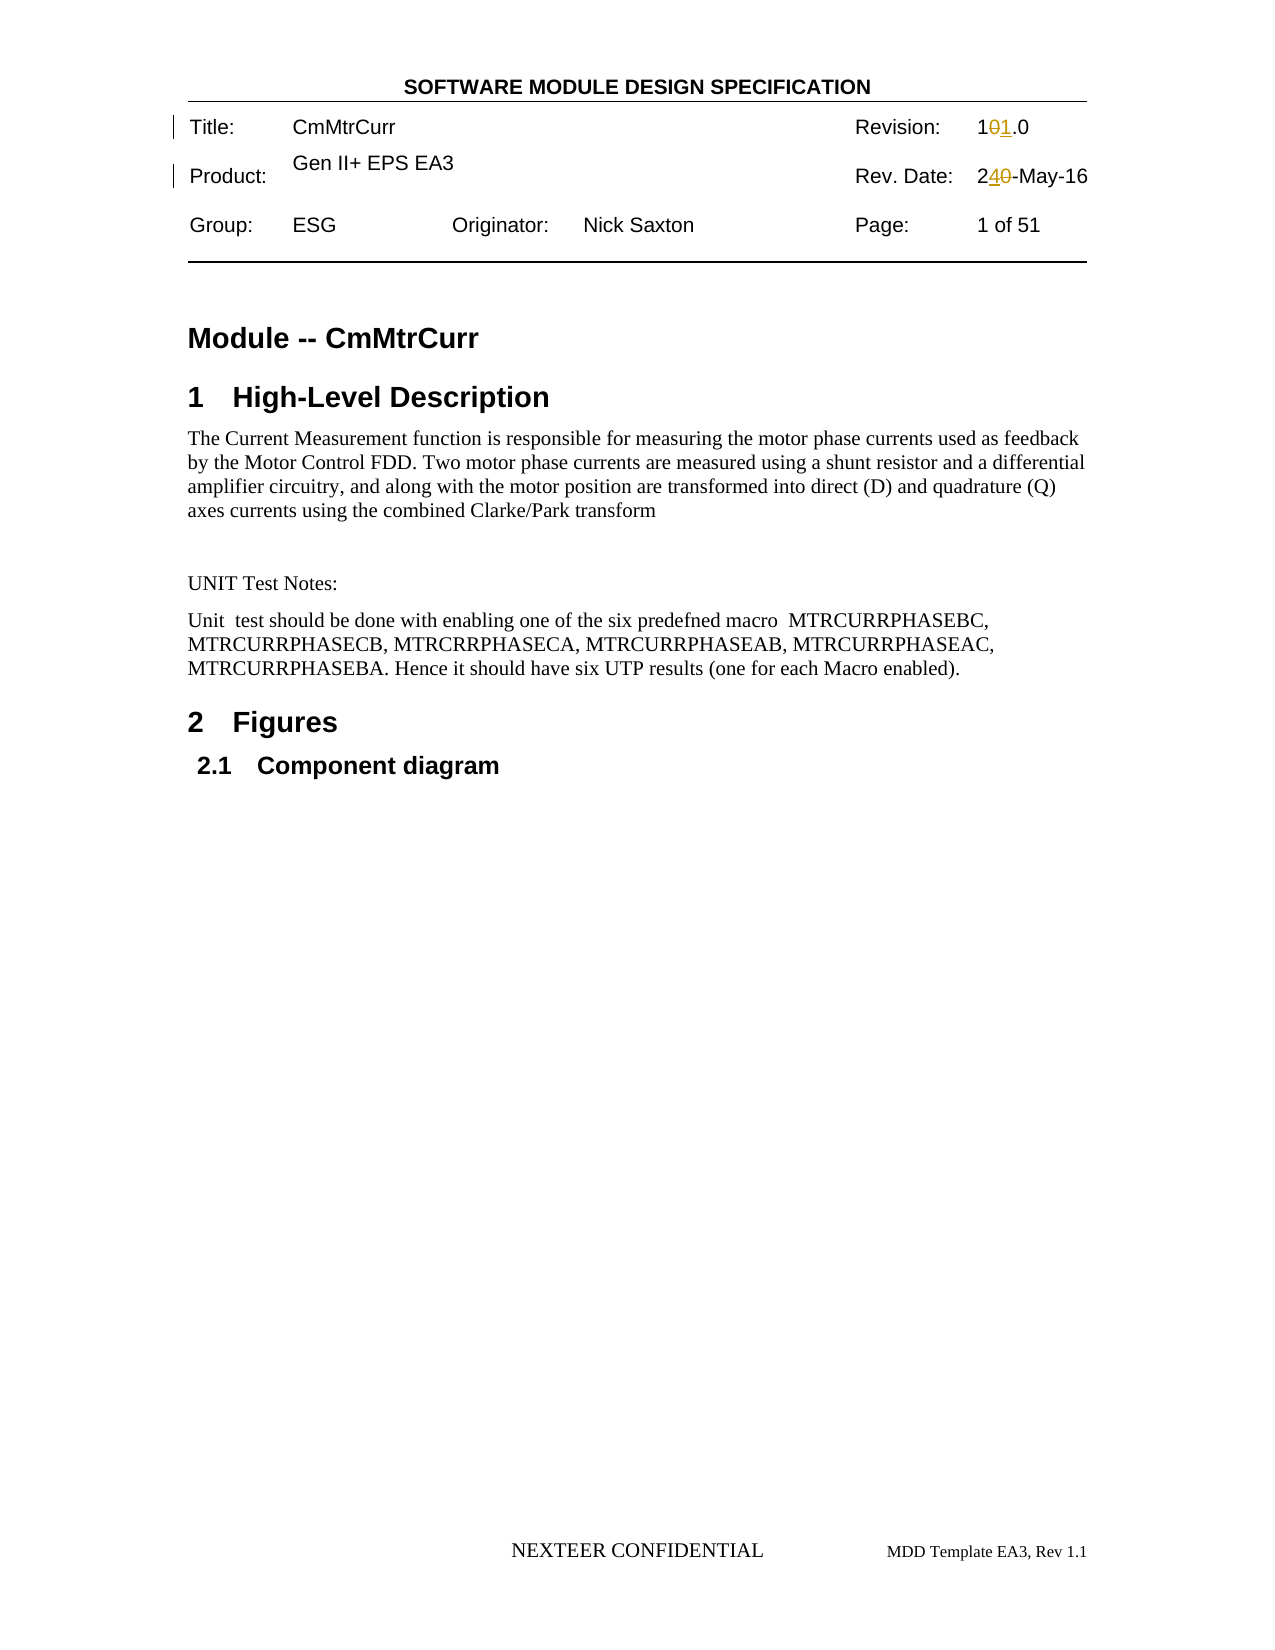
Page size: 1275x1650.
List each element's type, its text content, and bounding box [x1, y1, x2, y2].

subtitle High-Level Description [187, 380, 1087, 413]
subtitle Figures [187, 705, 1087, 738]
subtitle Component diagram [197, 751, 1087, 780]
text Unit test should be done with enabling one of the six predefned macro MTRCURRPHASEBC, MTRCURRPHASECB, MTRCRRPHASECA, MTRCURRPHASEAB, MTRCURRPHASEAC, MTRCURRPHASEBA. Hence it should have six UTP results (one for each Macro enabled). [187, 608, 1087, 680]
text The Current Measurement function is responsible for measuring the motor phase currents used as feedback by the Motor Control FDD. Two motor phase currents are measured using a shunt resistor and a differential amplifier circuitry, and along with the motor position are transformed into direct (D) and quadrature (Q) axes currents using the combined Clarke/Park transform [187, 426, 1087, 522]
subtitle Module -- CmMtrCurr [187, 321, 1087, 355]
text UNIT Test Notes: [187, 571, 1087, 595]
